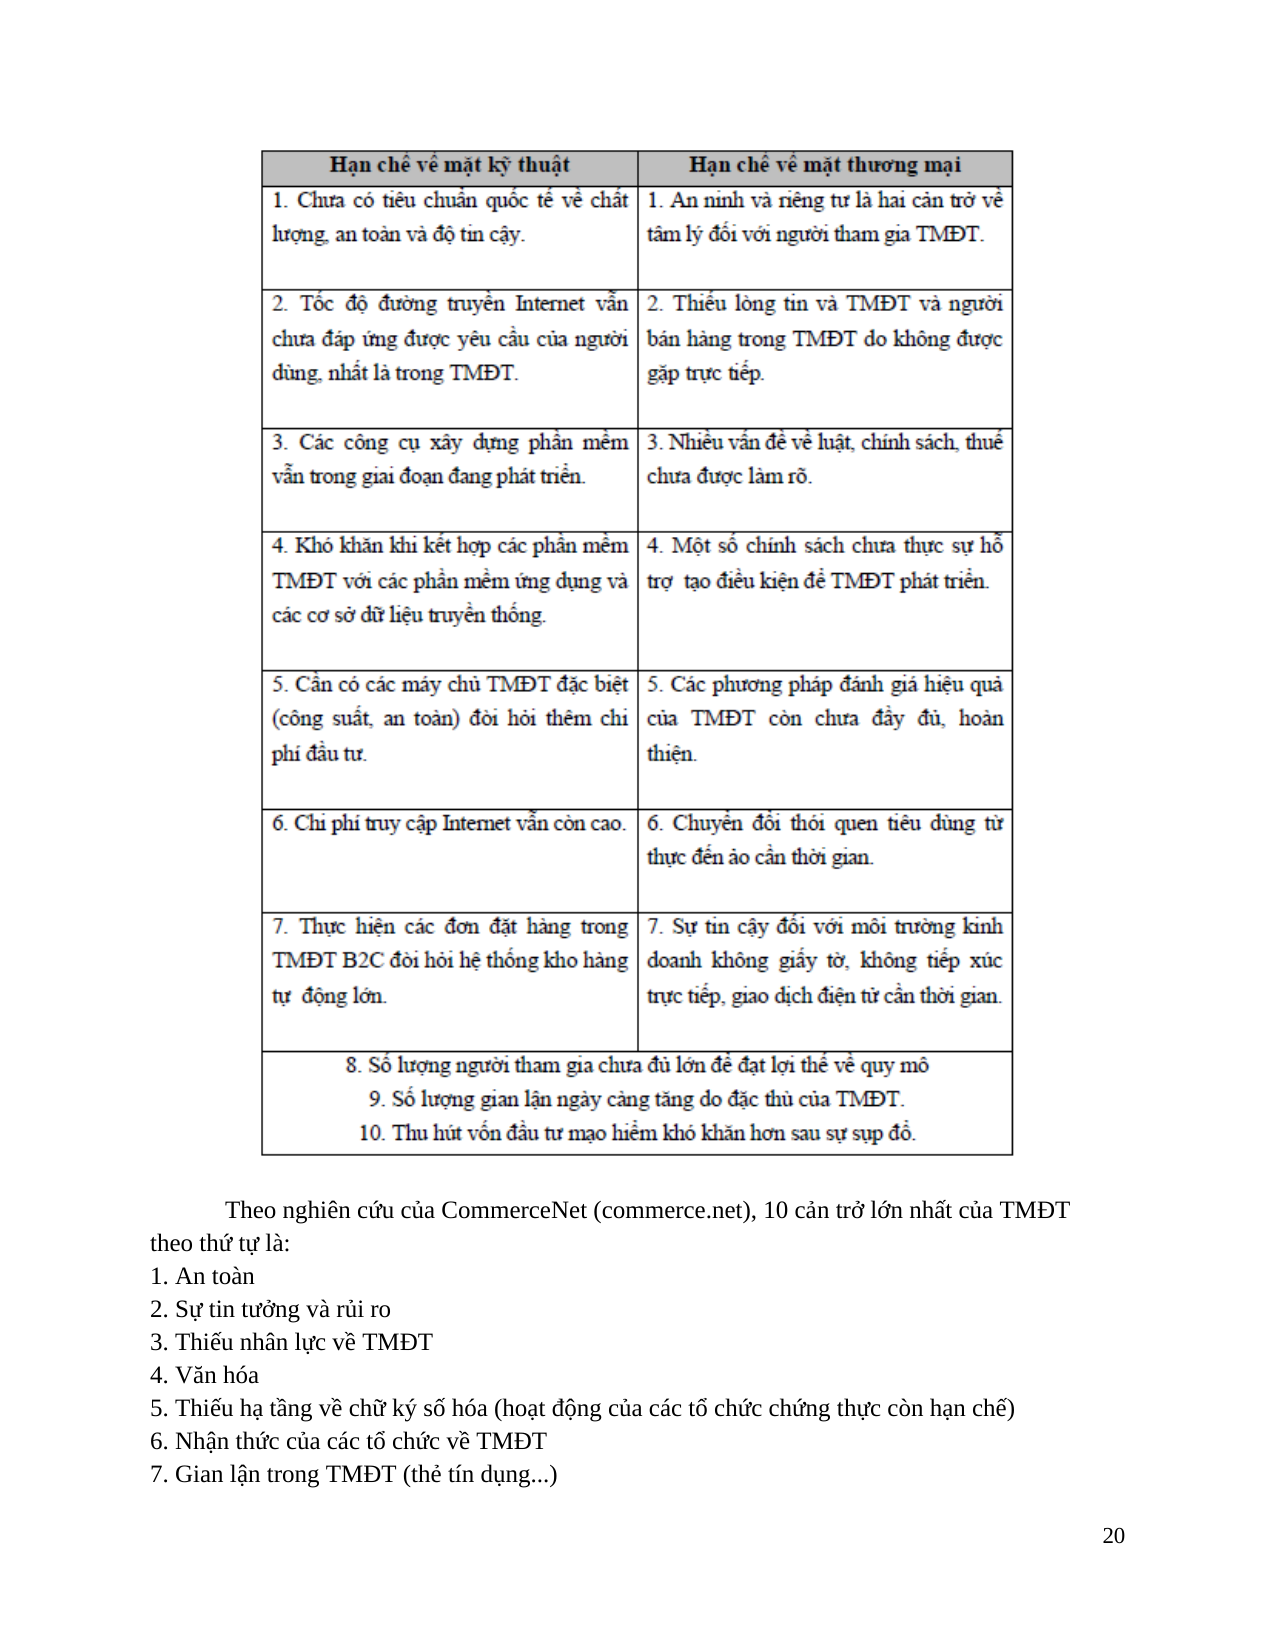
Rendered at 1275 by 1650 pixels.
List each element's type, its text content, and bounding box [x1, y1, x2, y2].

text 5. Thiếu hạ tầng về chữ ký số hóa (hoạt động của các tổ chức chứng thực còn hạn chế) [150, 1393, 1125, 1422]
text 1. An toàn [150, 1261, 1125, 1290]
picture [260, 150, 1015, 1159]
text theo thứ tự là: [150, 1228, 1125, 1257]
text 2. Sự tin tưởng và rủi ro [150, 1294, 1125, 1323]
text 3. Thiếu nhân lực về TMĐT [150, 1327, 1125, 1356]
text 4. Văn hóa [150, 1360, 1125, 1389]
text Theo nghiên cứu của CommerceNet (commerce.net), 10 cản trở lớn nhất của TMĐT [150, 1195, 1125, 1224]
text 7. Gian lận trong TMĐT (thẻ tín dụng...) [150, 1459, 1125, 1488]
text 6. Nhận thức của các tổ chức về TMĐT [150, 1426, 1125, 1455]
